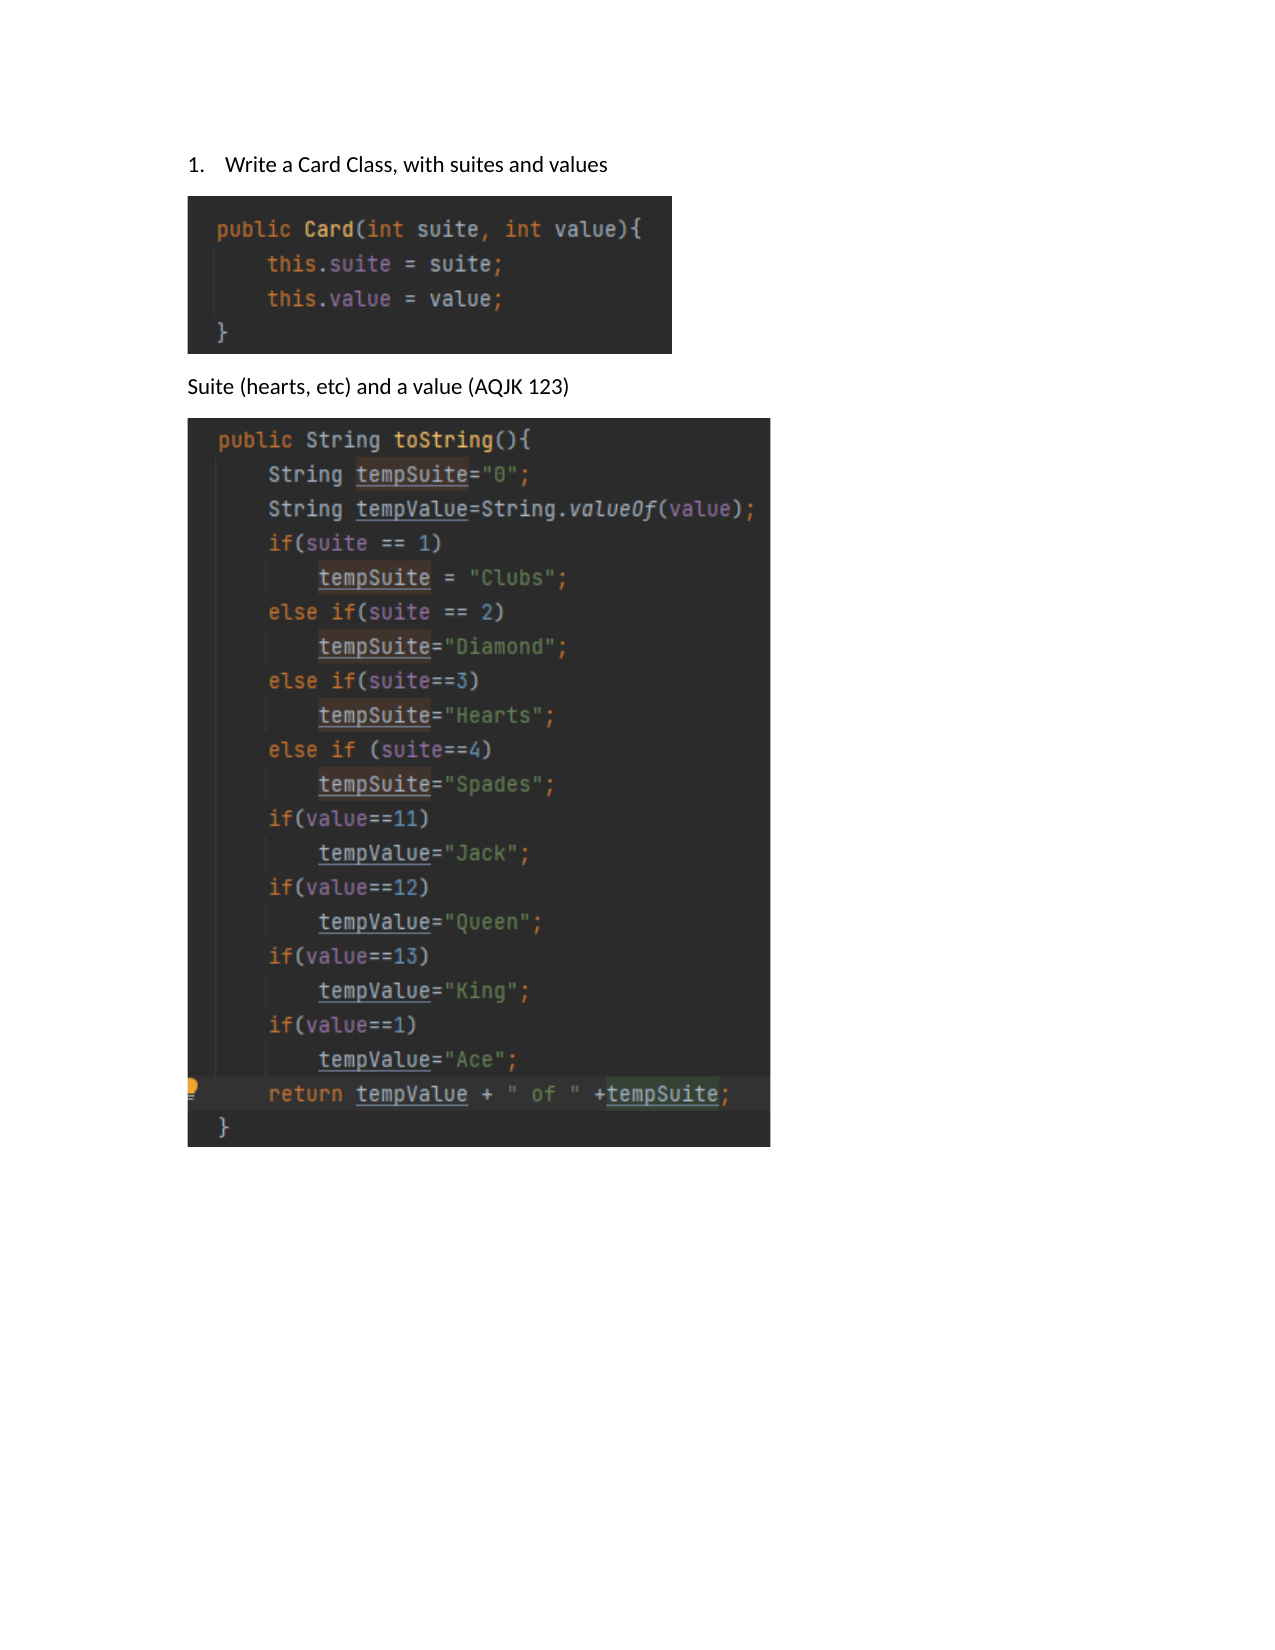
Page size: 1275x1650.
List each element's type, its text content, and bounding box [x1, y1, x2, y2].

text Suite (hearts, etc) and a value (AQJK 123) [187, 372, 1125, 400]
list Write a Card Class, with suites and values [187, 150, 1125, 178]
picture [187, 196, 672, 354]
picture [187, 418, 771, 1147]
